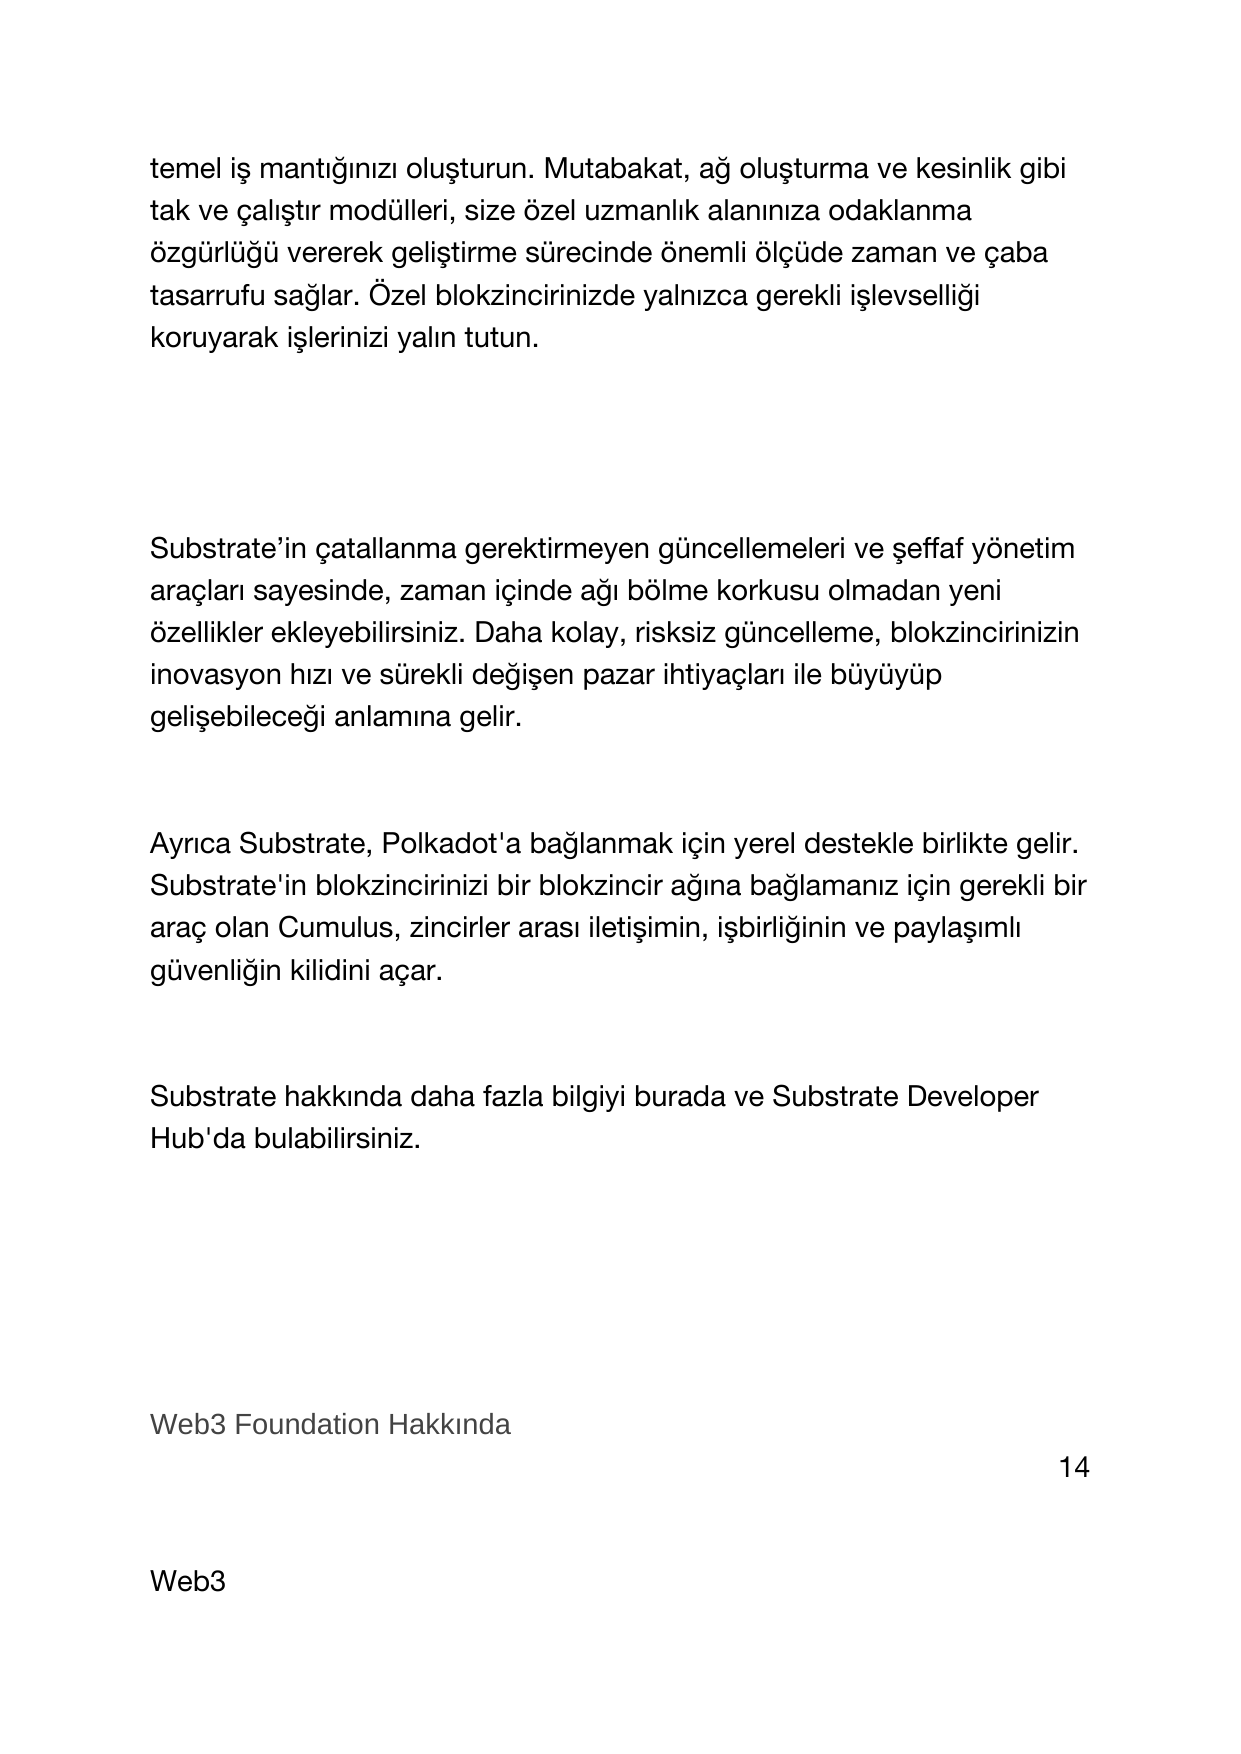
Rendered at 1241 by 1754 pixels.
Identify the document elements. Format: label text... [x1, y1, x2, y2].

text Web3 [150, 1563, 1090, 1600]
text Substrate’in çatallanma gerektirmeyen güncellemeleri ve şeffaf yönetim araçları sayesinde, zaman içinde ağı bölme korkusu olmadan yeni özellikler ekleyebilirsiniz. Daha kolay, risksiz güncelleme, blokzincirinizin inovasyon hızı ve sürekli değişen pazar ihtiyaçları ile büyüyüp gelişebileceği anlamına gelir. [150, 530, 1090, 735]
text Ayrıca Substrate, Polkadot'a bağlanmak için yerel destekle birlikte gelir. Substrate'in blokzincirinizi bir blokzincir ağına bağlamanız için gerekli bir araç olan Cumulus, zincirler arası iletişimin, işbirliğinin ve paylaşımlı güvenliğin kilidini açar. [150, 825, 1090, 988]
subtitle Web3 Foundation Hakkında [150, 1407, 1090, 1440]
text 14 [150, 1449, 1090, 1485]
text Substrate hakkında daha fazla bilgiyi burada ve Substrate Developer Hub'da bulabilirsiniz. [150, 1078, 1090, 1157]
